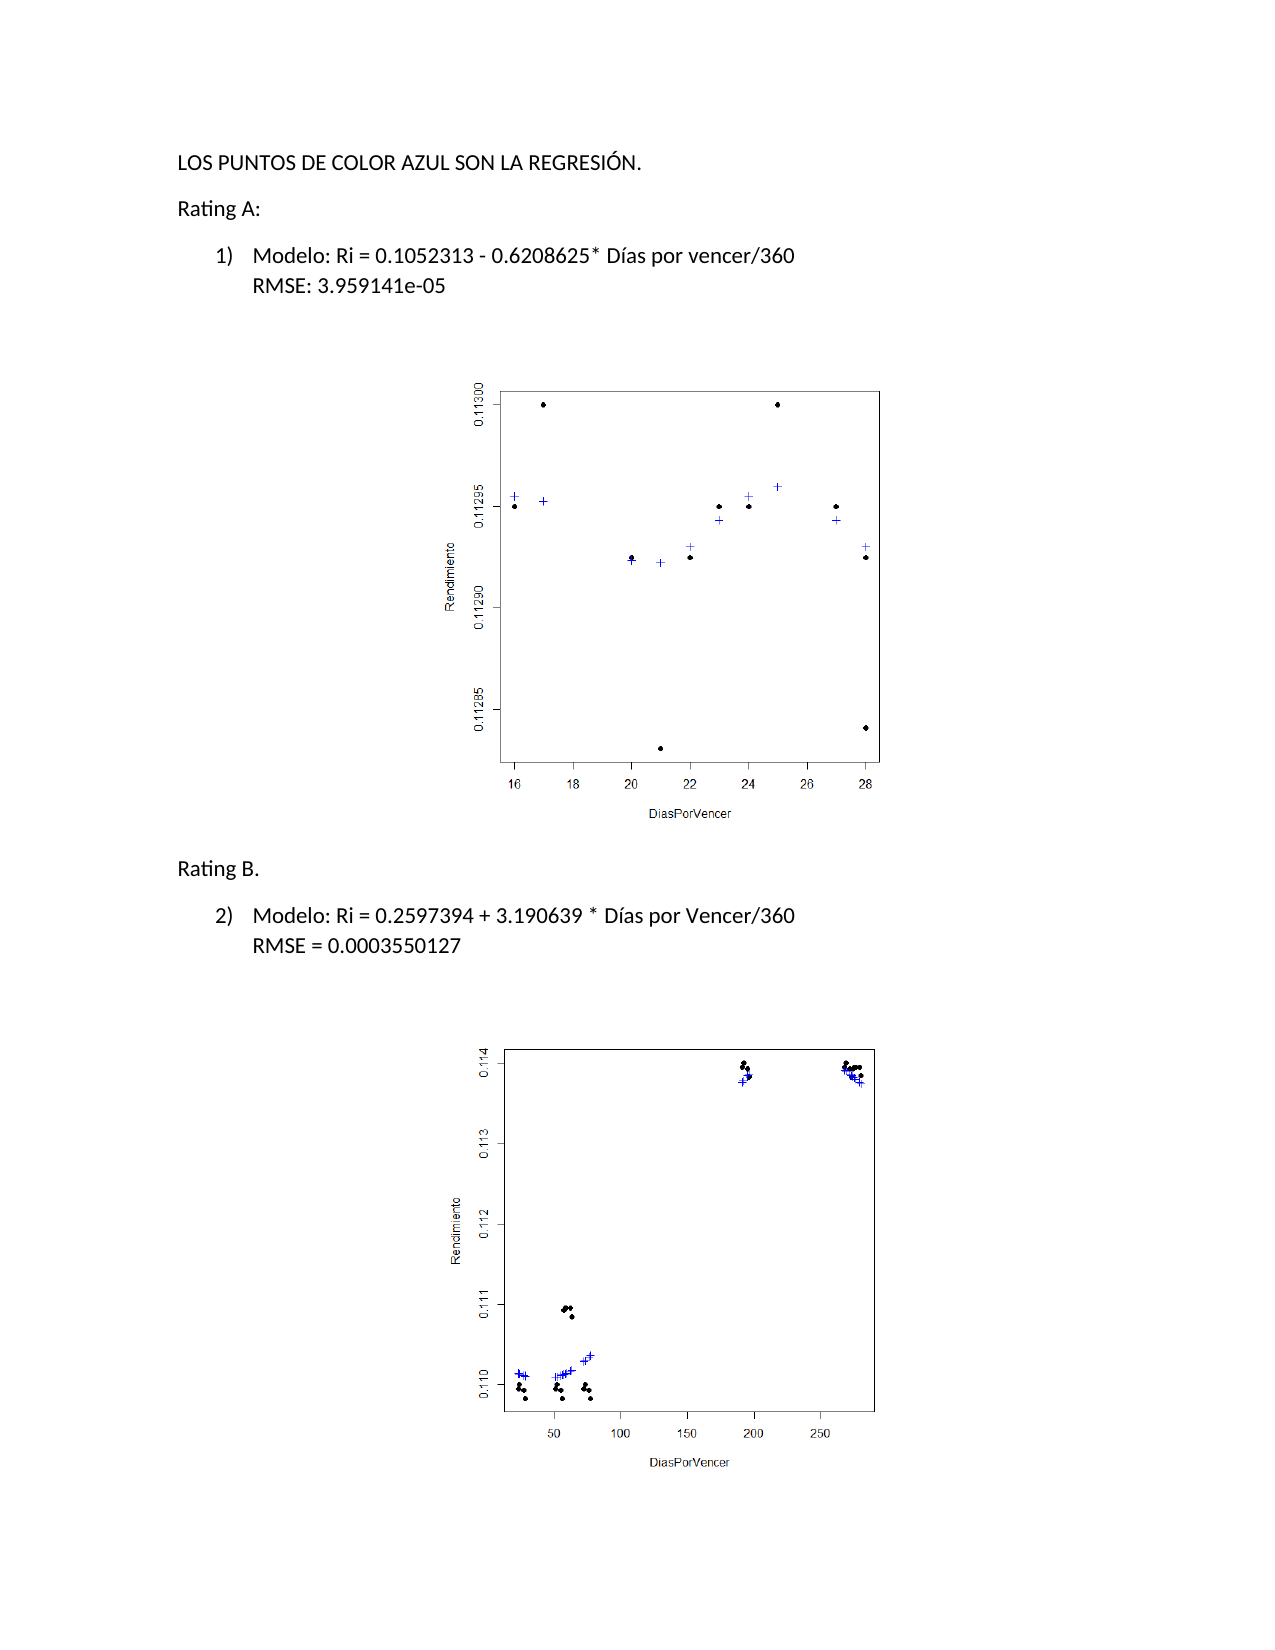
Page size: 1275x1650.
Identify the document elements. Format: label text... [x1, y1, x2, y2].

picture [446, 991, 904, 1484]
list RMSE: 3.959141e-05 [252, 272, 1098, 299]
list Modelo: Ri = 0.1052313 - 0.6208625* Días por vencer/360 [215, 241, 1098, 269]
picture [441, 332, 910, 836]
text Rating B. [177, 854, 1098, 882]
list Modelo: Ri = 0.2597394 + 3.190639 * Días por Vencer/360 [215, 901, 1098, 929]
list RMSE = 0.0003550127 [252, 931, 1098, 959]
text Rating A: [177, 194, 1098, 222]
text LOS PUNTOS DE COLOR AZUL SON LA REGRESIÓN. [177, 148, 1098, 176]
